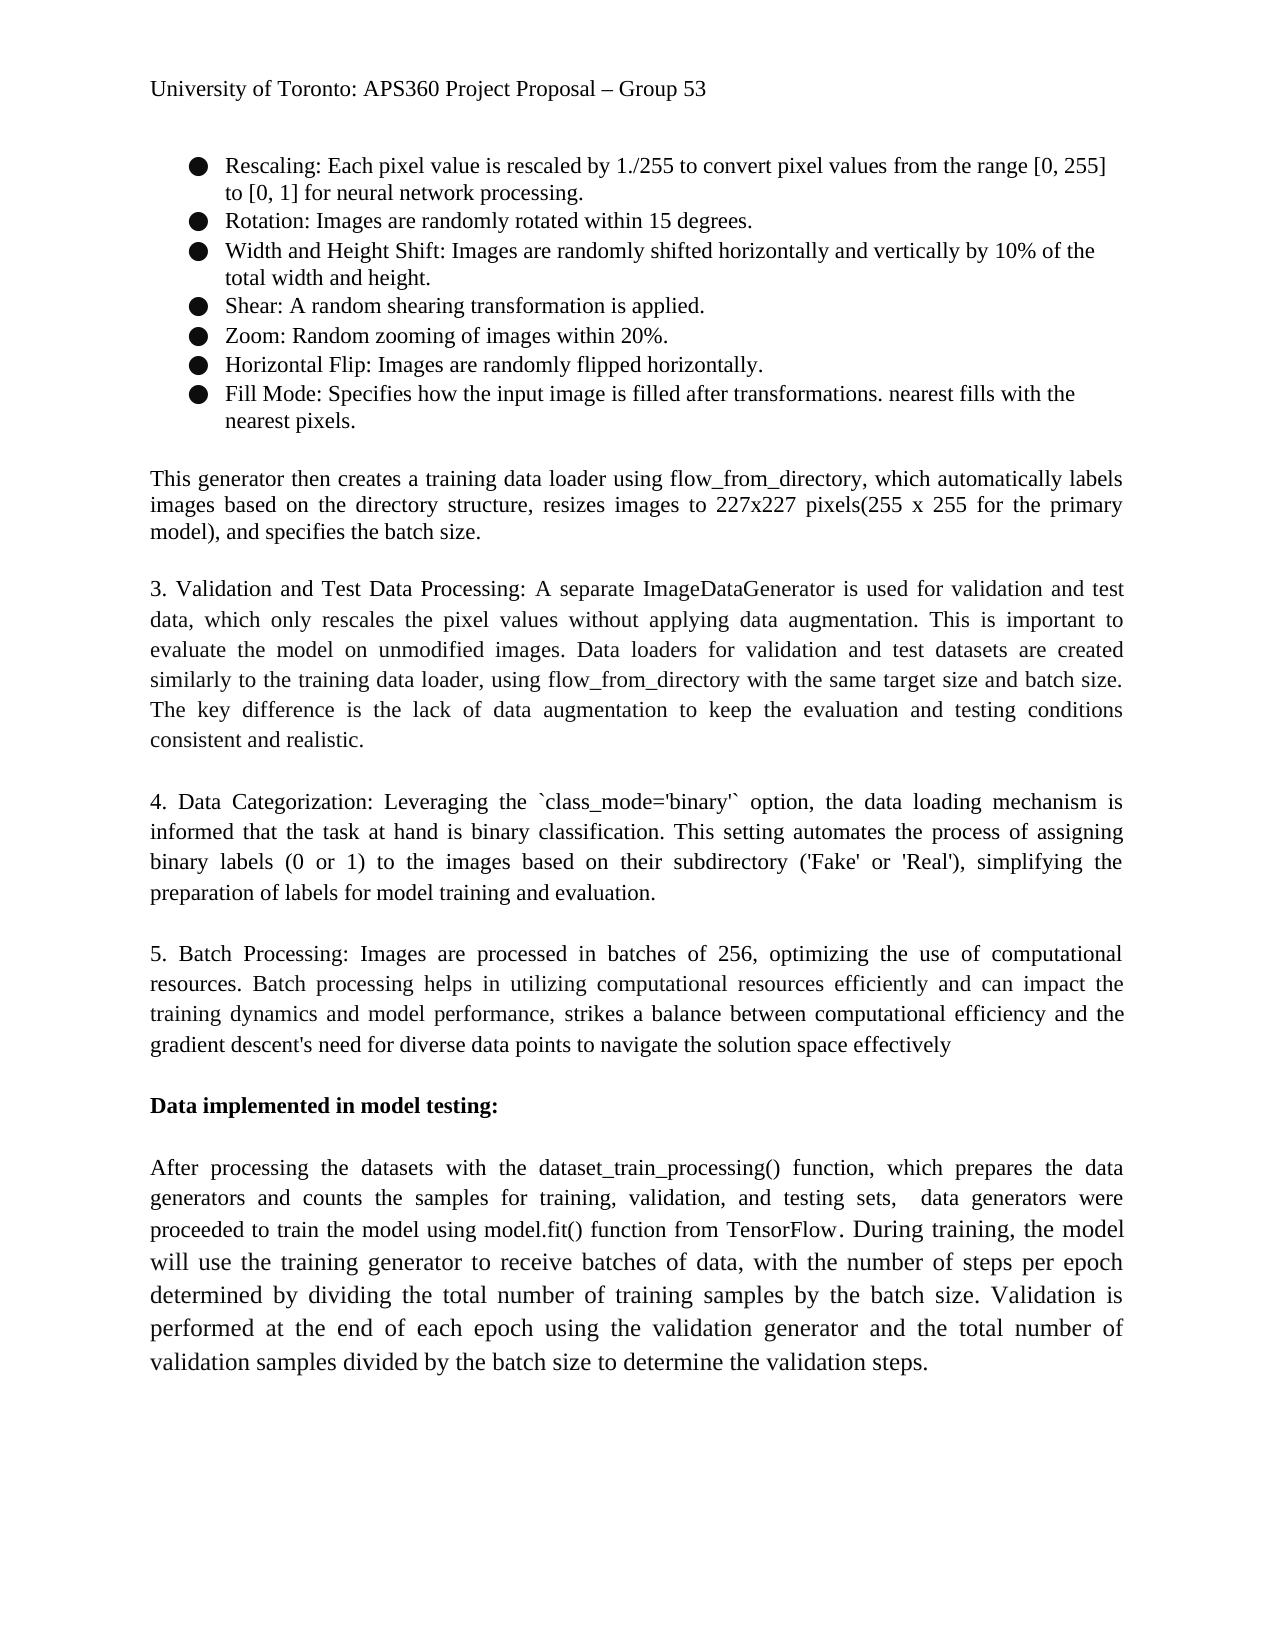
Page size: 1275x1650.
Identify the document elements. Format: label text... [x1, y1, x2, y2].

list Rescaling: Each pixel value is rescaled by 1./255 to convert pixel values from the range [0, 255] to [0, 1] for neural network processing. [187, 150, 1125, 206]
text This generator then creates a training data loader using flow_from_directory, which automatically labels images based on the directory structure, resizes images to 227x227 pixels(255 x 255 for the primary model), and specifies the batch size. [150, 465, 1125, 544]
list Width and Height Shift: Images are randomly shifted horizontally and vertically by 10% of the total width and height. [187, 235, 1125, 291]
text 5. Batch Processing: Images are processed in batches of 256, optimizing the use of computational resources. Batch processing helps in utilizing computational resources efficiently and can impact the training dynamics and model performance, strikes a balance between computational efficiency and the gradient descent's need for diverse data points to navigate the solution space effectively [150, 940, 1125, 1057]
list Zoom: Random zooming of images within 20%. [187, 320, 1125, 349]
text 4. Data Categorization: Leveraging the `class_mode='binary'` option, the data loading mechanism is informed that the task at hand is binary classification. This setting automates the process of assigning binary labels (0 or 1) to the images based on their subdirectory ('Fake' or 'Real'), simplifying the preparation of labels for model training and evaluation. [150, 788, 1125, 905]
list Rotation: Images are randomly rotated within 15 degrees. [187, 206, 1125, 235]
text Data implemented in model testing: [150, 1092, 1125, 1118]
text After processing the datasets with the dataset_train_processing() function, which prepares the data generators and counts the samples for training, validation, and testing sets, data generators were proceeded to train the model using model.fit() function from TensorFlow. During training, the model will use the training generator to receive batches of data, with the number of steps per epoch determined by dividing the total number of training samples by the batch size. Validation is performed at the end of each epoch using the validation generator and the total number of validation samples divided by the batch size to determine the validation steps. [150, 1154, 1125, 1248]
list Fill Mode: Specifies how the input image is filled after transformations. nearest fills with the nearest pixels. [187, 378, 1125, 434]
list Horizontal Flip: Images are randomly flipped horizontally. [187, 349, 1125, 378]
text 3. Validation and Test Data Processing: A separate ImageDataGenerator is used for validation and test data, which only rescales the pixel values without applying data augmentation. This is important to evaluate the model on unmodified images. Data loaders for validation and test datasets are created similarly to the training data loader, using flow_from_directory with the same target size and batch size. The key difference is the lack of data augmentation to keep the evaluation and testing conditions consistent and realistic. [150, 576, 1125, 753]
list Shear: A random shearing transformation is applied. [187, 291, 1125, 320]
